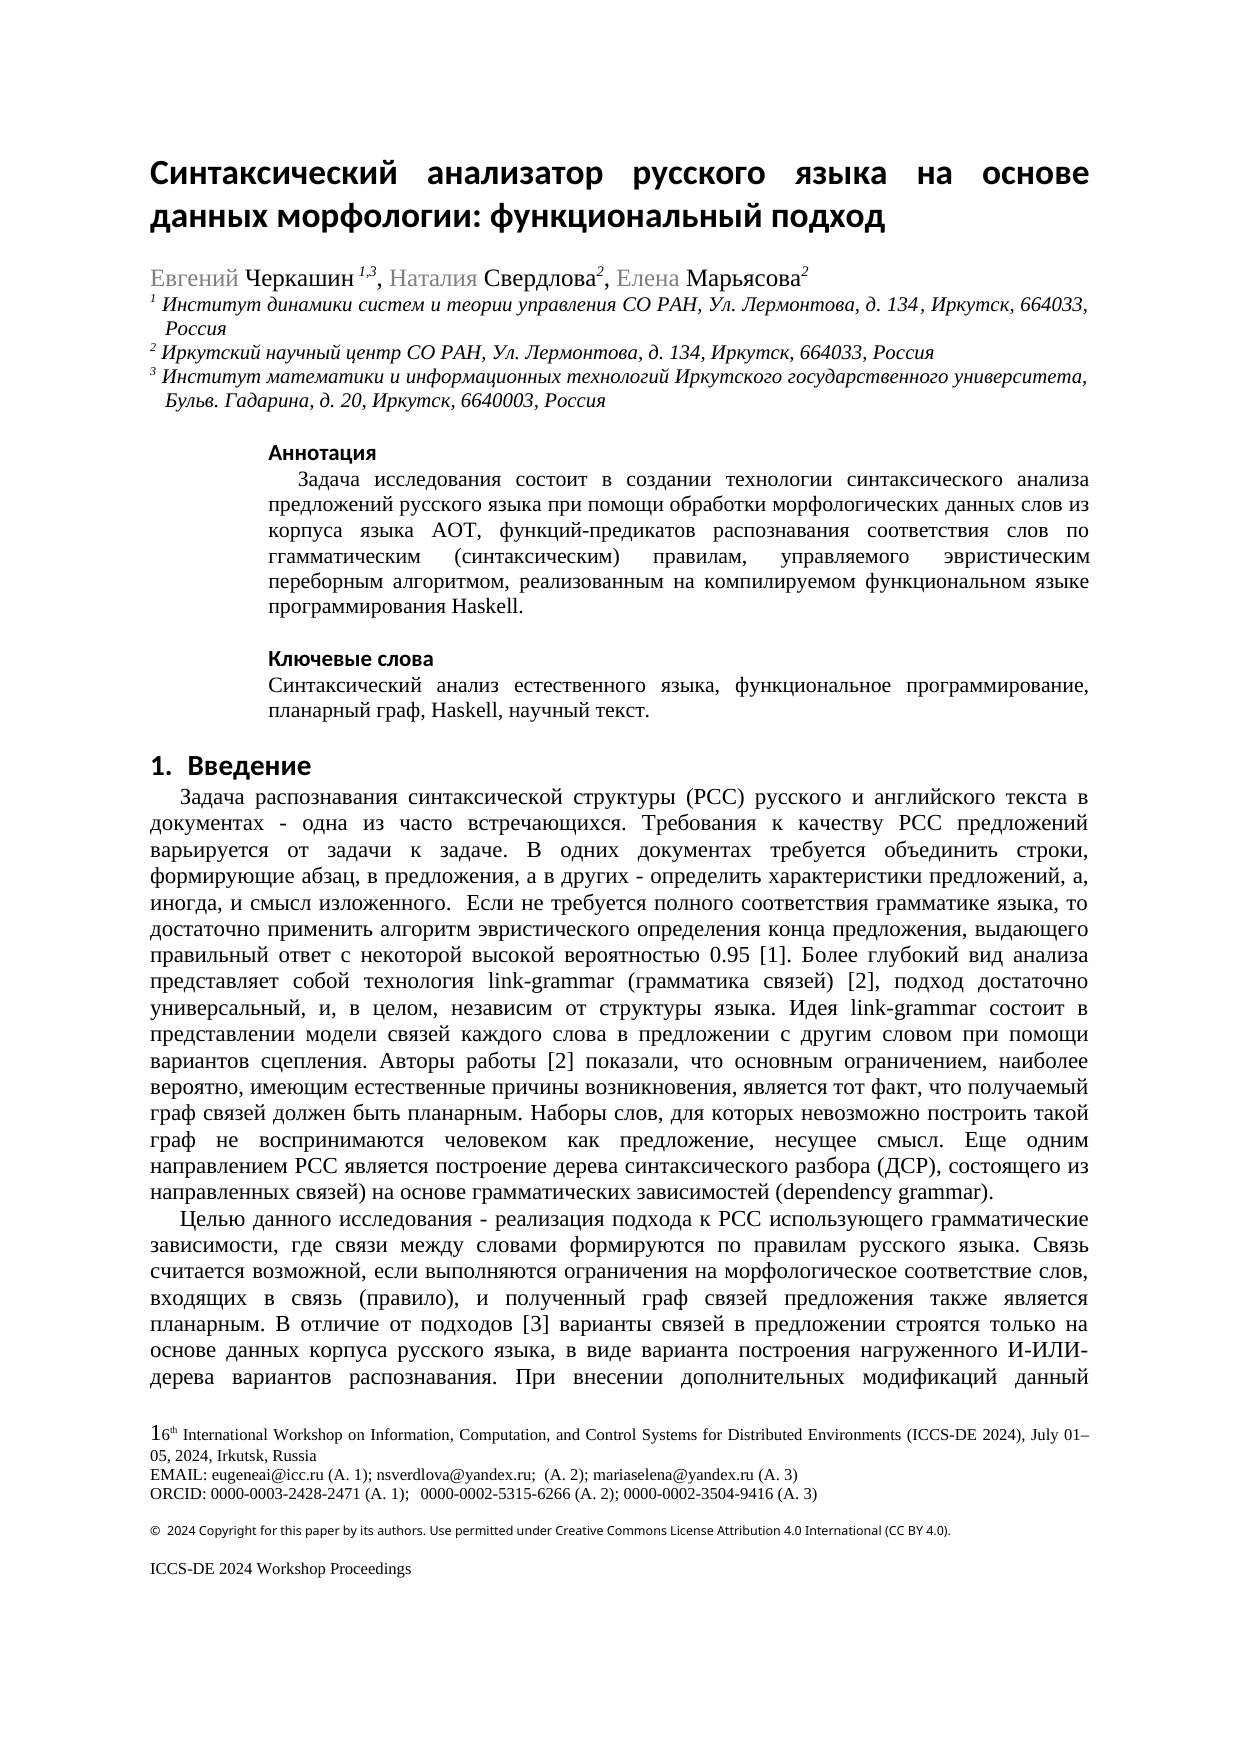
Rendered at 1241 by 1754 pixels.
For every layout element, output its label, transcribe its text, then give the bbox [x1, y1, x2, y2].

text 3 Институт математики и информационных технологий Иркутского государственного университета, Бульв. Гадарина, д. 20, Иркутск, 6640003, Россия [150, 364, 1090, 412]
title Синтаксический анализатор русского языка на основе данных морфологии: функциональный подход [150, 150, 1090, 236]
subtitle Введение [150, 747, 1090, 783]
text Синтаксический анализ естественного языка, функциональное программирование, планарный граф, Haskell, научный текст. [268, 672, 1090, 722]
text Аннотация [224, 438, 1090, 466]
text Ключевые слова [224, 644, 1090, 672]
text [150, 1205, 1090, 1389]
text Задача исследования состоит в создании технологии синтаксического анализа предложений русского языка при помощи обработки морфологических данных слов из корпуса языка АОТ, функций-предикатов распознавания соответствия слов по ггамматическим (синтаксическим) правилам, управляемого эвристическим переборным алгоритмом, реализованным на компилируемом функциональном языке программирования Haskell. [268, 466, 1090, 619]
text Евгений Черкашин 1,3, Наталия Свердлова2, Елена Марьясова2 [150, 263, 1090, 292]
text 1 Институт динамики систем и теории управления СО РАН, Ул. Лермонтова, д. 134, Иркутск, 664033, Россия [150, 292, 1090, 340]
text Задача распознавания синтаксической структуры (РСС) русского и английского текста в документах - одна из часто встречающихся. Требования к качеству РСС предложений варьируется от задачи к задаче. В одних документах требуется объединить строки, формирующие абзац, в предложения, а в других - определить характеристики предложений, а, иногда, и смысл изложенного. Если не требуется полного соответствия грамматике языка, то достаточно применить алгоритм эвристического определения конца предложения, выдающего правильный ответ с некоторой высокой вероятностью 0.95 [1]. Более глубокий вид анализа представляет собой технология link-grammar (грамматика связей) [2], подход достаточно универсальный, и, в целом, независим от структуры языка. Идея link-grammar состоит в представлении модели связей каждого слова в предложении с другим словом при помощи вариантов сцепления. Авторы работы [2] показали, что основным ограничением, наиболее вероятно, имеющим естественные причины возникновения, является тот факт, что получаемый граф связей должен быть планарным. Наборы слов, для которых невозможно построить такой граф не воспринимаются человеком как предложение, несущее смысл. Еще одним направлением РСС является построение дерева синтаксического разбора (ДСР), состоящего из направленных связей) на основе грамматических зависимостей (dependency grammar). [150, 783, 1090, 1205]
text 2 Иркутский научный центр СО РАН, Ул. Лермонтова, д. 134, Иркутск, 664033, Россия [150, 340, 1090, 364]
